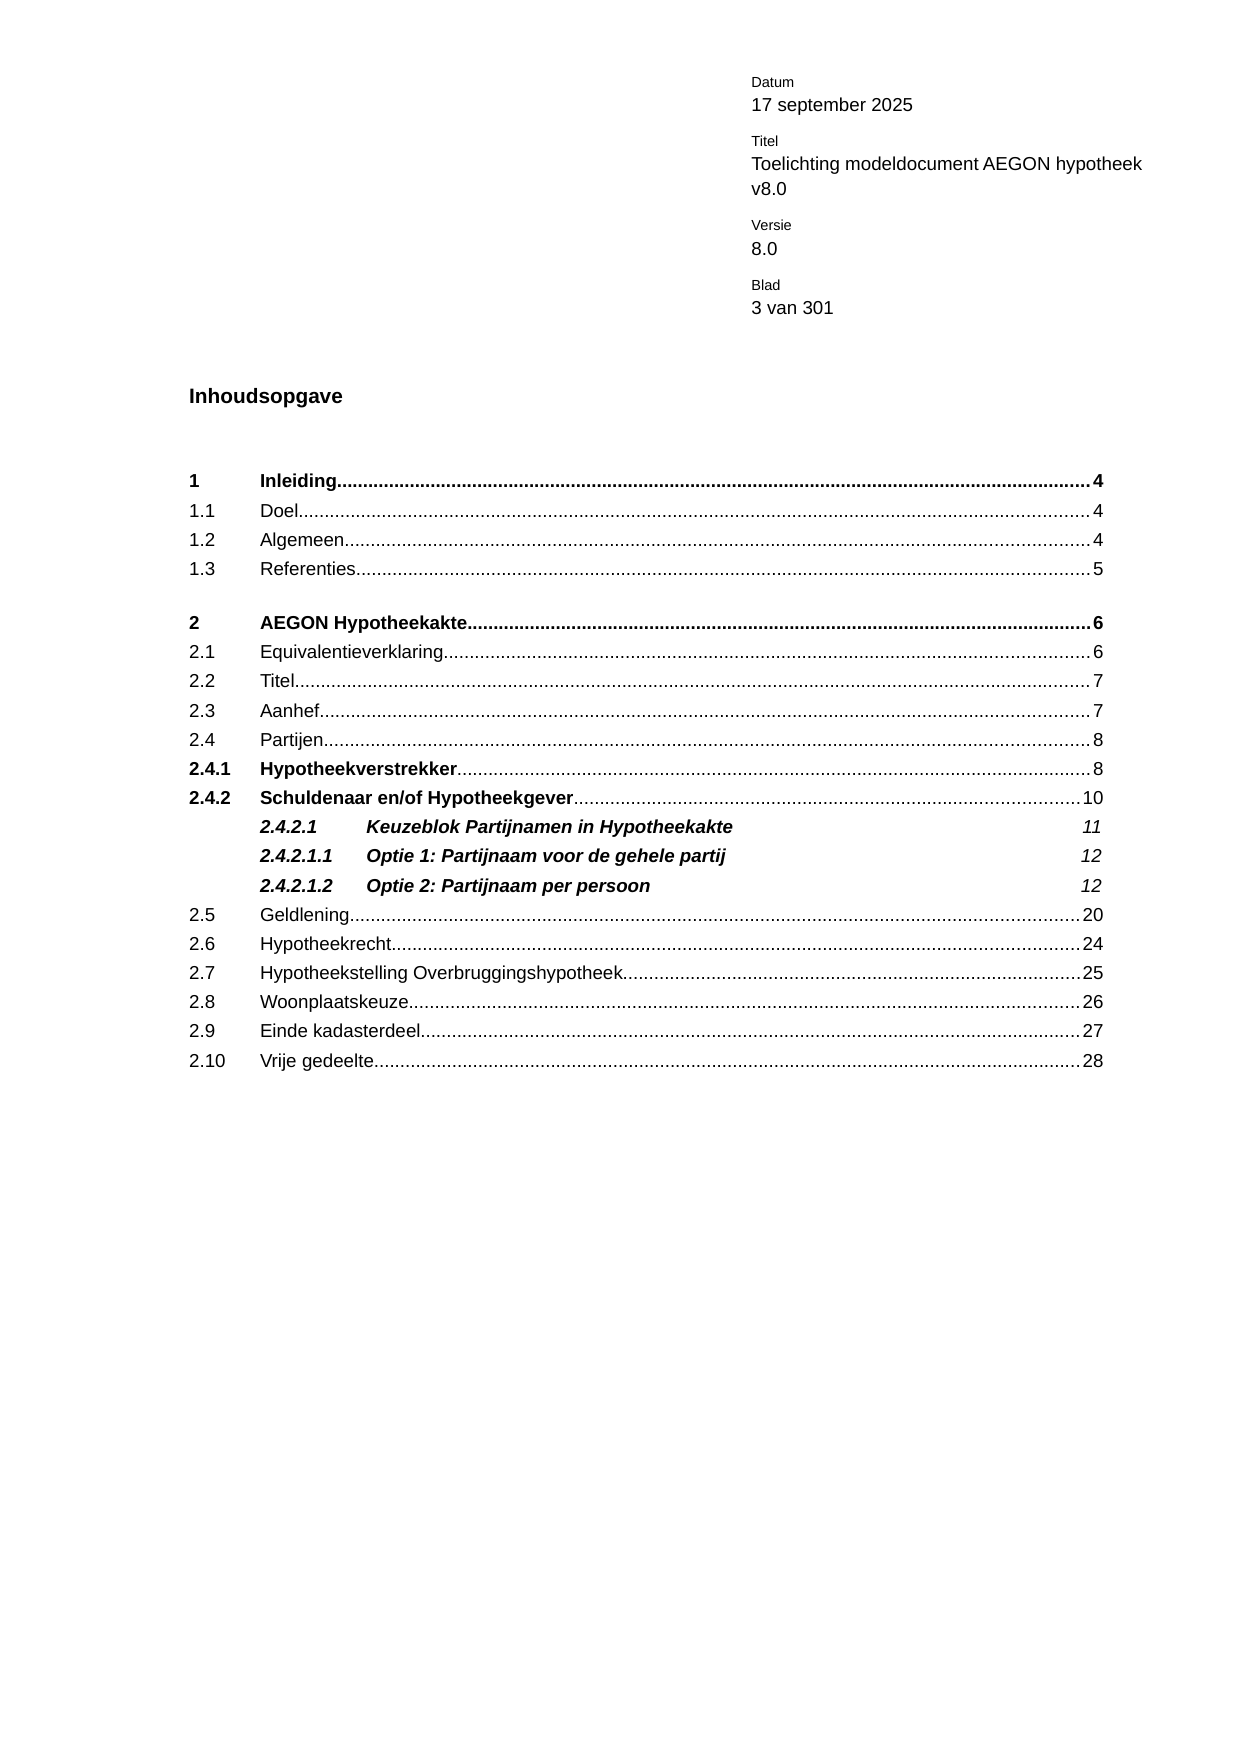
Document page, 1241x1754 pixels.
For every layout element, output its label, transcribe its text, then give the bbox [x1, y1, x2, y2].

text 2.4.1 Hypotheekverstrekker 8 [189, 750, 1104, 779]
text 2.5 Geldlening 20 [189, 896, 1104, 925]
text 2.6 Hypotheekrecht 24 [189, 925, 1104, 954]
text 2.4 Partijen 8 [189, 721, 1104, 750]
text Inhoudsopgave [189, 383, 1104, 408]
text 2.7 Hypotheekstelling Overbruggingshypotheek 25 [189, 954, 1104, 983]
text 1.2 Algemeen 4 [189, 521, 1104, 550]
text 1.3 Referenties 5 [189, 550, 1104, 579]
text 2.3 Aanhef 7 [189, 692, 1104, 721]
text 2.4.2.1.2 Optie 2: Partijnaam per persoon 12 [260, 867, 1104, 896]
text 1 Inleiding 4 [189, 463, 1104, 492]
text 2 AEGON Hypotheekakte 6 [189, 604, 1104, 633]
text 2.2 Titel 7 [189, 663, 1104, 692]
text 1.1 Doel 4 [189, 492, 1104, 521]
text 2.10 Vrije gedeelte 28 [189, 1042, 1104, 1071]
text 2.1 Equivalentieverklaring 6 [189, 633, 1104, 663]
text 2.4.2.1 Keuzeblok Partijnamen in Hypotheekakte 11 [260, 808, 1104, 838]
text 2.4.2 Schuldenaar en/of Hypotheekgever 10 [189, 779, 1104, 808]
text 2.4.2.1.1 Optie 1: Partijnaam voor de gehele partij 12 [260, 838, 1104, 867]
text 2.9 Einde kadasterdeel 27 [189, 1013, 1104, 1042]
text 2.8 Woonplaatskeuze 26 [189, 983, 1104, 1013]
